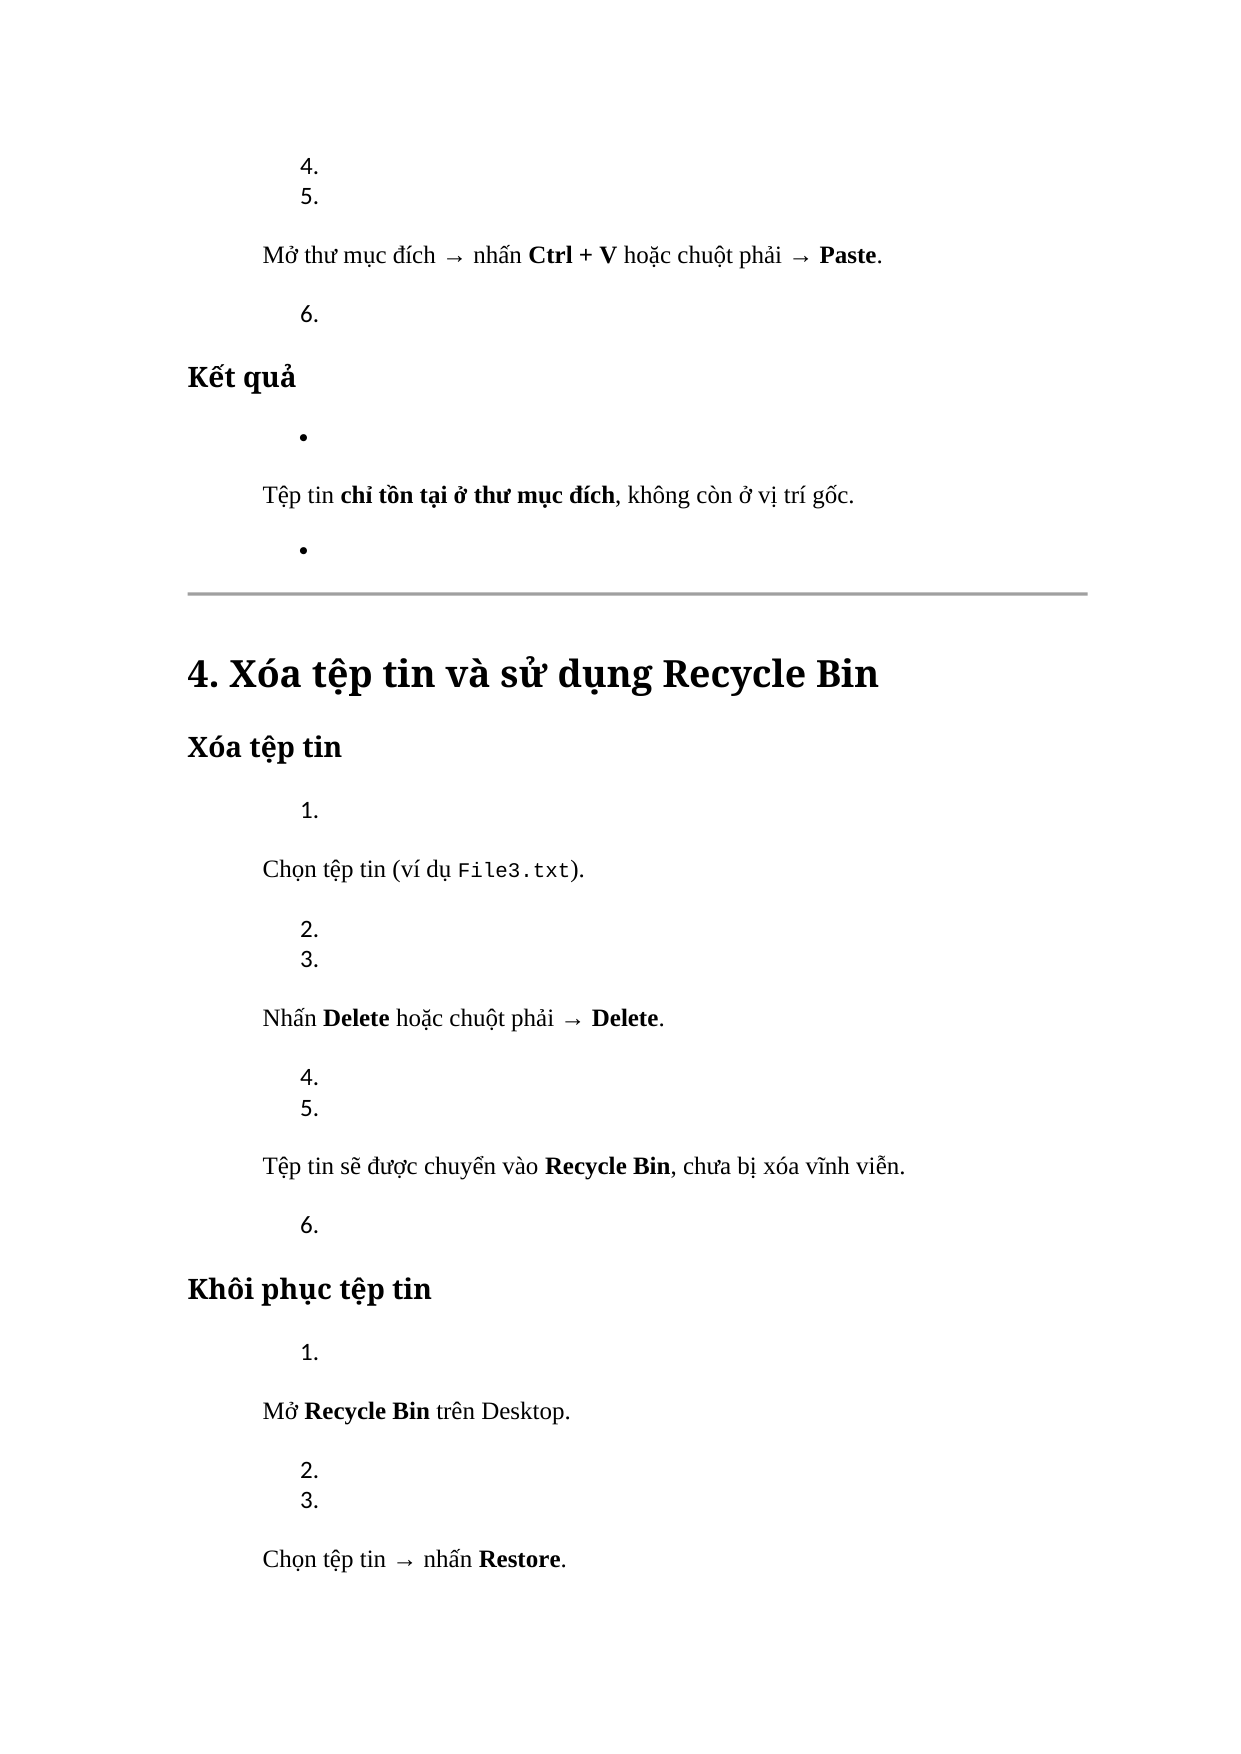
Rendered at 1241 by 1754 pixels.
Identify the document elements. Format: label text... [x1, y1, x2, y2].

subtitle Xóa tệp tin [187, 727, 1053, 766]
text Tệp tin chỉ tồn tại ở thư mục đích, không còn ở vị trí gốc. [262, 480, 1053, 509]
subtitle Khôi phục tệp tin [187, 1269, 1053, 1307]
text Chọn tệp tin (ví dụ File3.txt). [262, 854, 1053, 884]
subtitle Kết quả [187, 358, 1053, 396]
text Chọn tệp tin → nhấn Restore. [262, 1544, 1053, 1573]
subtitle 4. Xóa tệp tin và sử dụng Recycle Bin [187, 647, 1053, 698]
text Mở Recycle Bin trên Desktop. [262, 1396, 1053, 1425]
text Mở thư mục đích → nhấn Ctrl + V hoặc chuột phải → Paste. [262, 240, 1053, 269]
text Nhấn Delete hoặc chuột phải → Delete. [262, 1003, 1053, 1032]
text Tệp tin sẽ được chuyển vào Recycle Bin, chưa bị xóa vĩnh viễn. [262, 1151, 1053, 1180]
